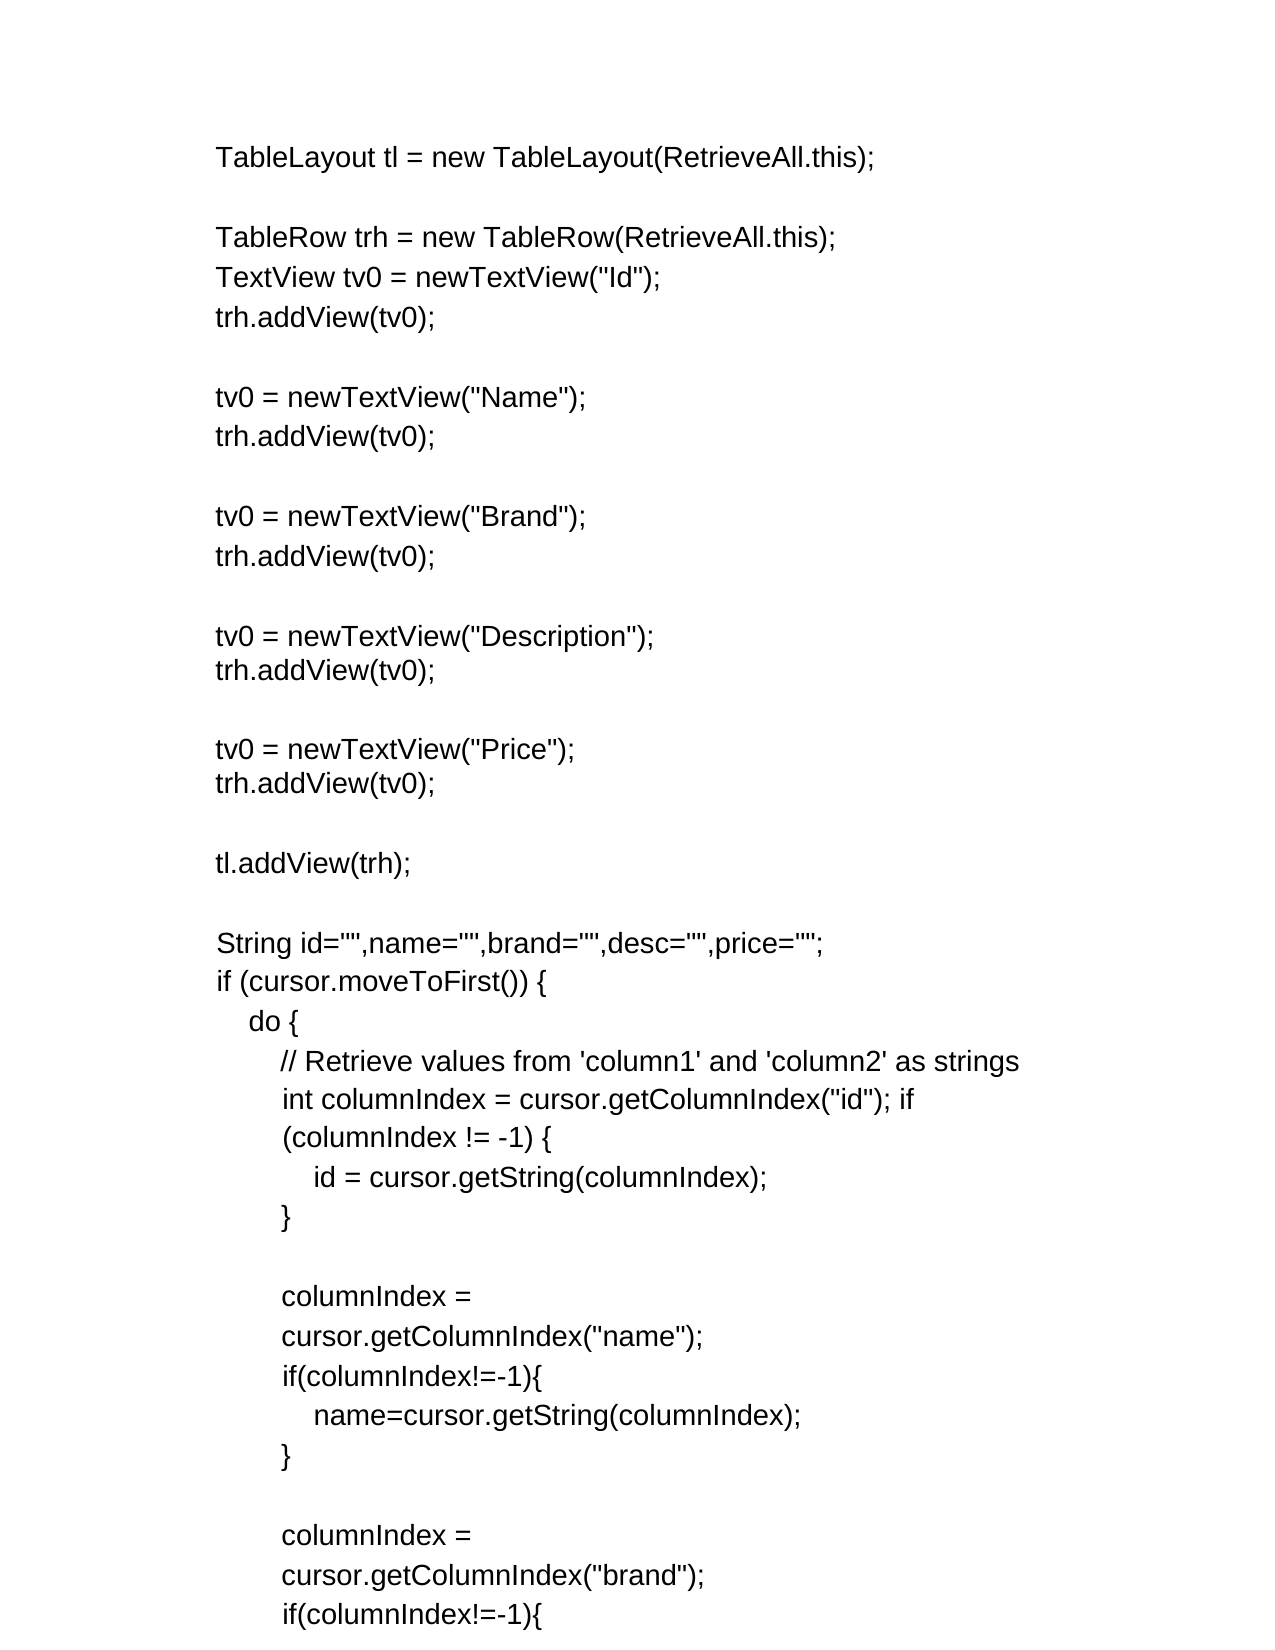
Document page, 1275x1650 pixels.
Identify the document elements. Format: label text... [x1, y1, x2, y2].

text trh.addView(tv0); [215, 766, 1135, 799]
text name=cursor.getString(columnIndex); [313, 1398, 1135, 1432]
text trh.addView(tv0); [215, 652, 1135, 686]
text tv0 = newTextView("Description"); [215, 619, 1135, 652]
text tl.addView(trh); [215, 846, 1135, 879]
text } [281, 1438, 1135, 1471]
text cursor.getColumnIndex("name"); [281, 1319, 1135, 1353]
text TableLayout tl = new TableLayout(RetrieveAll.this); [215, 140, 1135, 174]
text tv0 = newTextView("Brand"); [215, 499, 1135, 533]
text trh.addView(tv0); [215, 539, 1135, 573]
text TableRow trh = new TableRow(RetrieveAll.this); [215, 220, 1135, 254]
text if(columnIndex!=-1){ [282, 1597, 1135, 1631]
text columnIndex = [281, 1518, 1135, 1551]
text if(columnIndex!=-1){ [282, 1359, 1135, 1392]
text tv0 = newTextView("Price"); [215, 732, 1135, 766]
text columnIndex = [281, 1279, 1135, 1313]
text cursor.getColumnIndex("brand"); [281, 1558, 1135, 1591]
text id = cursor.getString(columnIndex); [313, 1160, 1135, 1193]
text } [281, 1199, 1135, 1233]
text tv0 = newTextView("Name"); [215, 380, 1135, 413]
text trh.addView(tv0); [215, 419, 1135, 453]
text String id="",name="",brand="",desc="",price=""; if (cursor.moveToFirst()) { [216, 926, 826, 998]
text trh.addView(tv0); [215, 300, 1135, 333]
text TextView tv0 = newTextView("Id"); [215, 260, 1135, 294]
text // Retrieve values from 'column1' and 'column2' as strings int columnIndex = cursor.getColumnIndex("id"); if (columnIndex != -1) { [280, 1044, 1025, 1154]
text do { [248, 1004, 1135, 1038]
